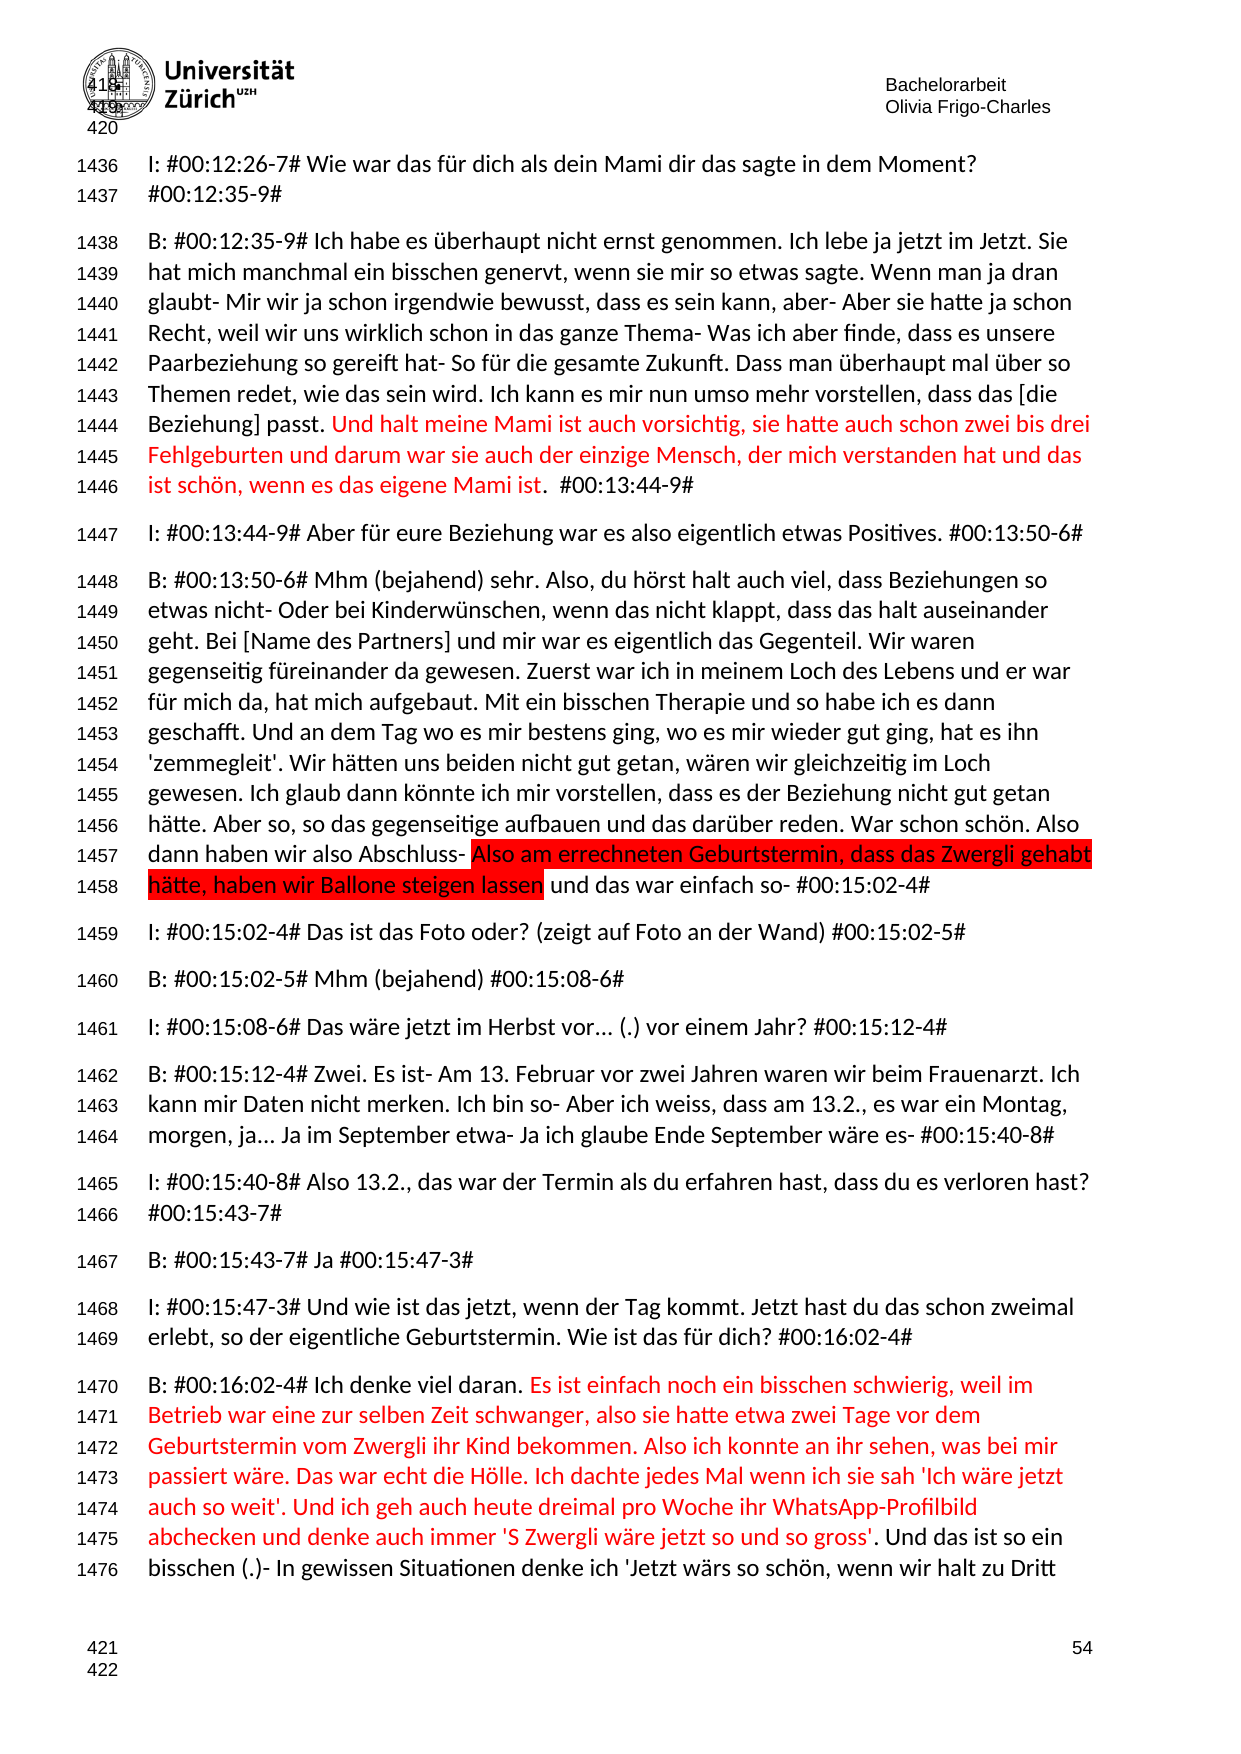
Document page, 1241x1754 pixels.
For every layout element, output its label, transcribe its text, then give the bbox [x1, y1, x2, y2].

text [148, 1369, 1092, 1582]
text I: #00:15:40-8# Also 13.2., das war der Termin als du erfahren hast, dass du es verloren hast? #00:15:43-7# [148, 1166, 1092, 1227]
text I: #00:12:26-7# Wie war das für dich als dein Mami dir das sagte in dem Moment? #00:12:35-9# [148, 148, 1092, 209]
text B: #00:15:02-5# Mhm (bejahend) #00:15:08-6# [148, 963, 1092, 994]
text I: #00:13:44-9# Aber für eure Beziehung war es also eigentlich etwas Positives. #00:13:50-6# [148, 517, 1092, 547]
picture [78, 43, 298, 124]
text B: #00:13:50-6# Mhm (bejahend) sehr. Also, du hörst halt auch viel, dass Beziehungen so etwas nicht- Oder bei Kinderwünschen, wenn das nicht klappt, dass das halt auseinander geht. Bei [Name des Partners] und mir war es eigentlich das Gegenteil. Wir waren gegenseitig füreinander da gewesen. Zuerst war ich in meinem Loch des Lebens und er war für mich da, hat mich aufgebaut. Mit ein bisschen Therapie und so habe ich es dann geschafft. Und an dem Tag wo es mir bestens ging, wo es mir wieder gut ging, hat es ihn 'zemmegleit'. Wir hätten uns beiden nicht gut getan, wären wir gleichzeitig im Loch gewesen. Ich glaub dann könnte ich mir vorstellen, dass es der Beziehung nicht gut getan hätte. Aber so, so das gegenseitige aufbauen und das darüber reden. War schon schön. Also dann haben wir also Abschluss- Also am errechneten Geburtstermin, dass das Zwergli gehabt hätte, haben wir Ballone steigen lassen und das war einfach so- #00:15:02-4# [148, 564, 1092, 869]
text I: #00:15:08-6# Das wäre jetzt im Herbst vor... (.) vor einem Jahr? #00:15:12-4# [148, 1011, 1092, 1041]
text I: #00:15:47-3# Und wie ist das jetzt, wenn der Tag kommt. Jetzt hast du das schon zweimal erlebt, so der eigentliche Geburtstermin. Wie ist das für dich? #00:16:02-4# [148, 1291, 1092, 1352]
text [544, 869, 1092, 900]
text B: #00:15:12-4# Zwei. Es ist- Am 13. Februar vor zwei Jahren waren wir beim Frauenarzt. Ich kann mir Daten nicht merken. Ich bin so- Aber ich weiss, dass am 13.2., es war ein Montag, morgen, ja... Ja im September etwa- Ja ich glaube Ende September wäre es- #00:15:40-8# [148, 1058, 1092, 1149]
text B: #00:15:43-7# Ja #00:15:47-3# [148, 1244, 1092, 1274]
text B: #00:12:35-9# Ich habe es überhaupt nicht ernst genommen. Ich lebe ja jetzt im Jetzt. Sie hat mich manchmal ein bisschen genervt, wenn sie mir so etwas sagte. Wenn man ja dran glaubt- Mir wir ja schon irgendwie bewusst, dass es sein kann, aber- Aber sie hatte ja schon Recht, weil wir uns wirklich schon in das ganze Thema- Was ich aber finde, dass es unsere Paarbeziehung so gereift hat- So für die gesamte Zukunft. Dass man überhaupt mal über so Themen redet, wie das sein wird. Ich kann es mir nun umso mehr vorstellen, dass das [die Beziehung] passt. Und halt meine Mami ist auch vorsichtig, sie hatte auch schon zwei bis drei Fehlgeburten und darum war sie auch der einzige Mensch, der mich verstanden hat und das ist schön, wenn es das eigene Mami ist. #00:13:44-9# [148, 225, 1092, 500]
text I: #00:15:02-4# Das ist das Foto oder? (zeigt auf Foto an der Wand) #00:15:02-5# [148, 916, 1092, 947]
